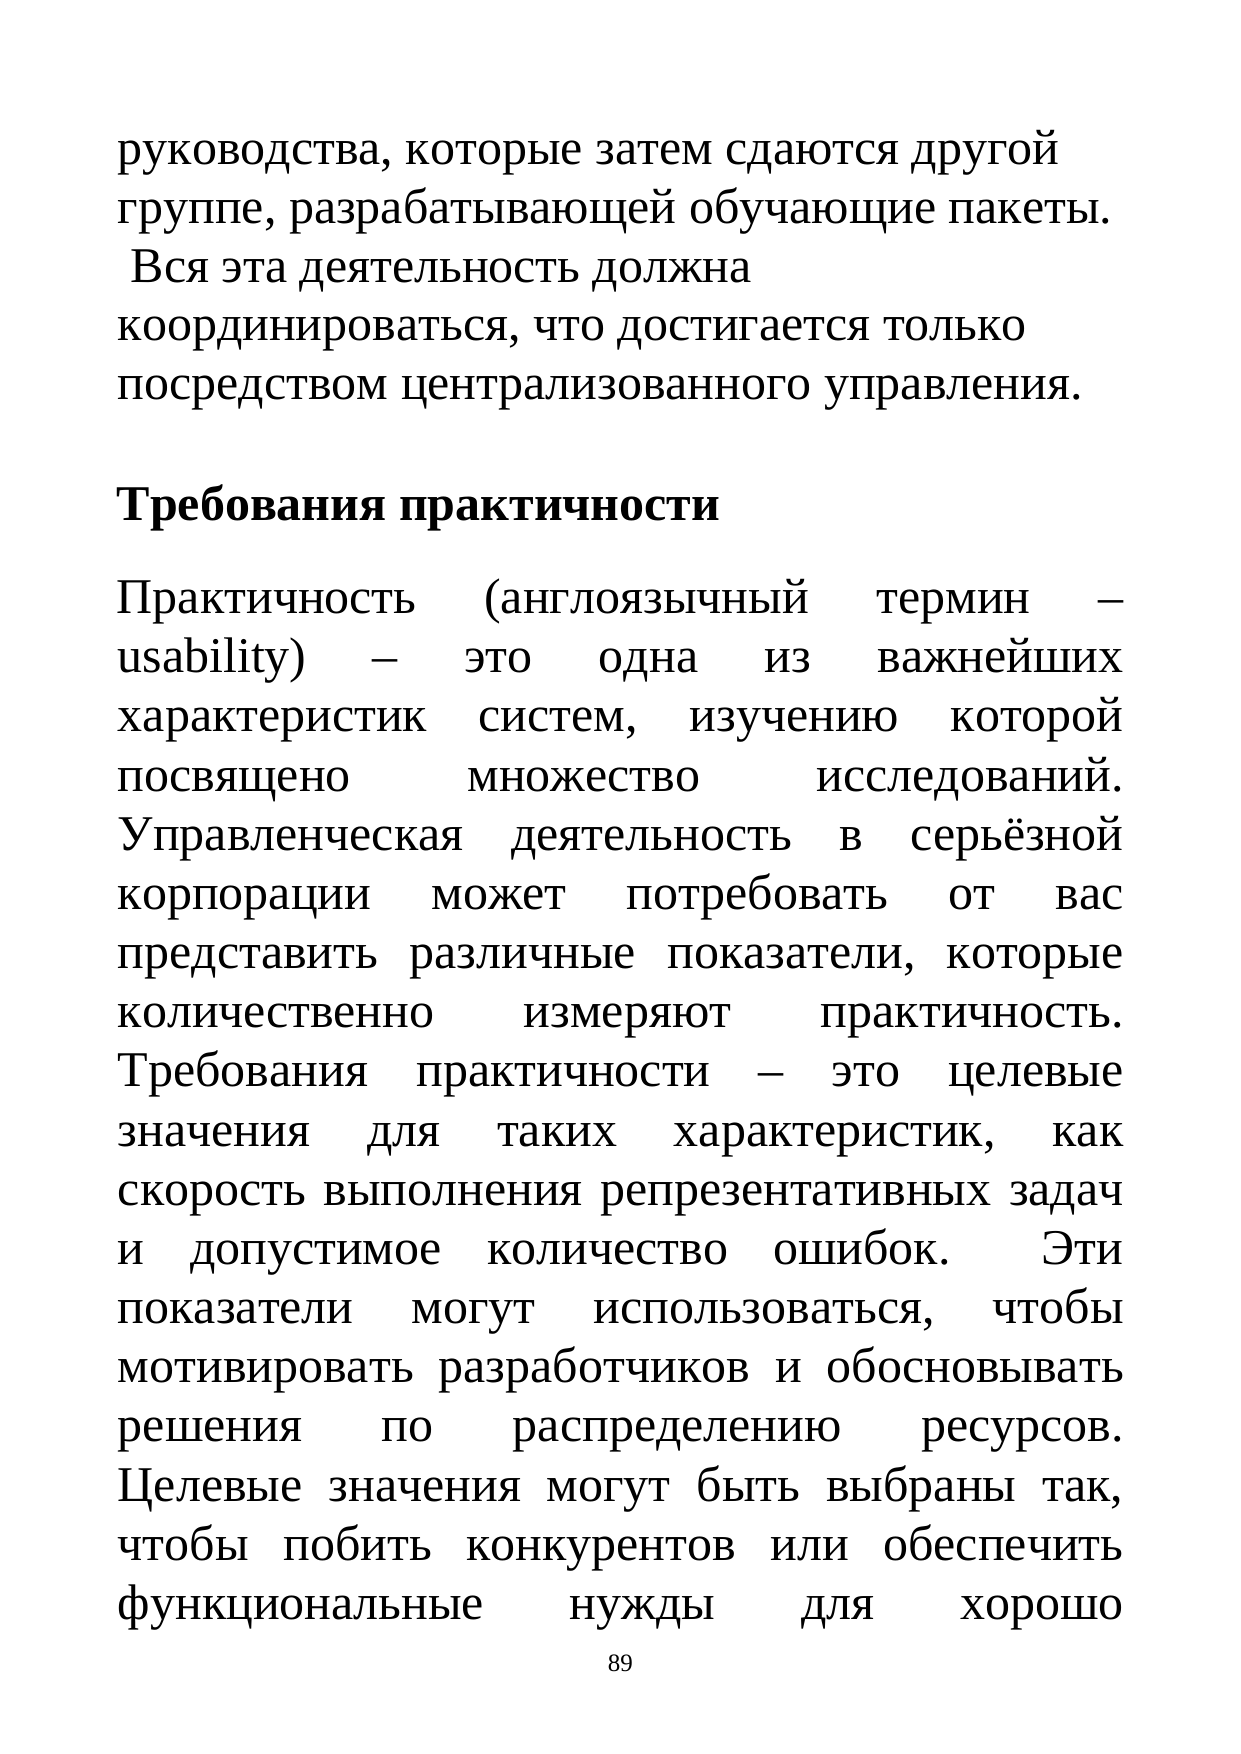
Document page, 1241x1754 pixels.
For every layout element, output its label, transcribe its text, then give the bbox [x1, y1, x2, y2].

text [117, 567, 1124, 1630]
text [117, 118, 1137, 410]
subtitle Требования практичности [117, 474, 1123, 531]
